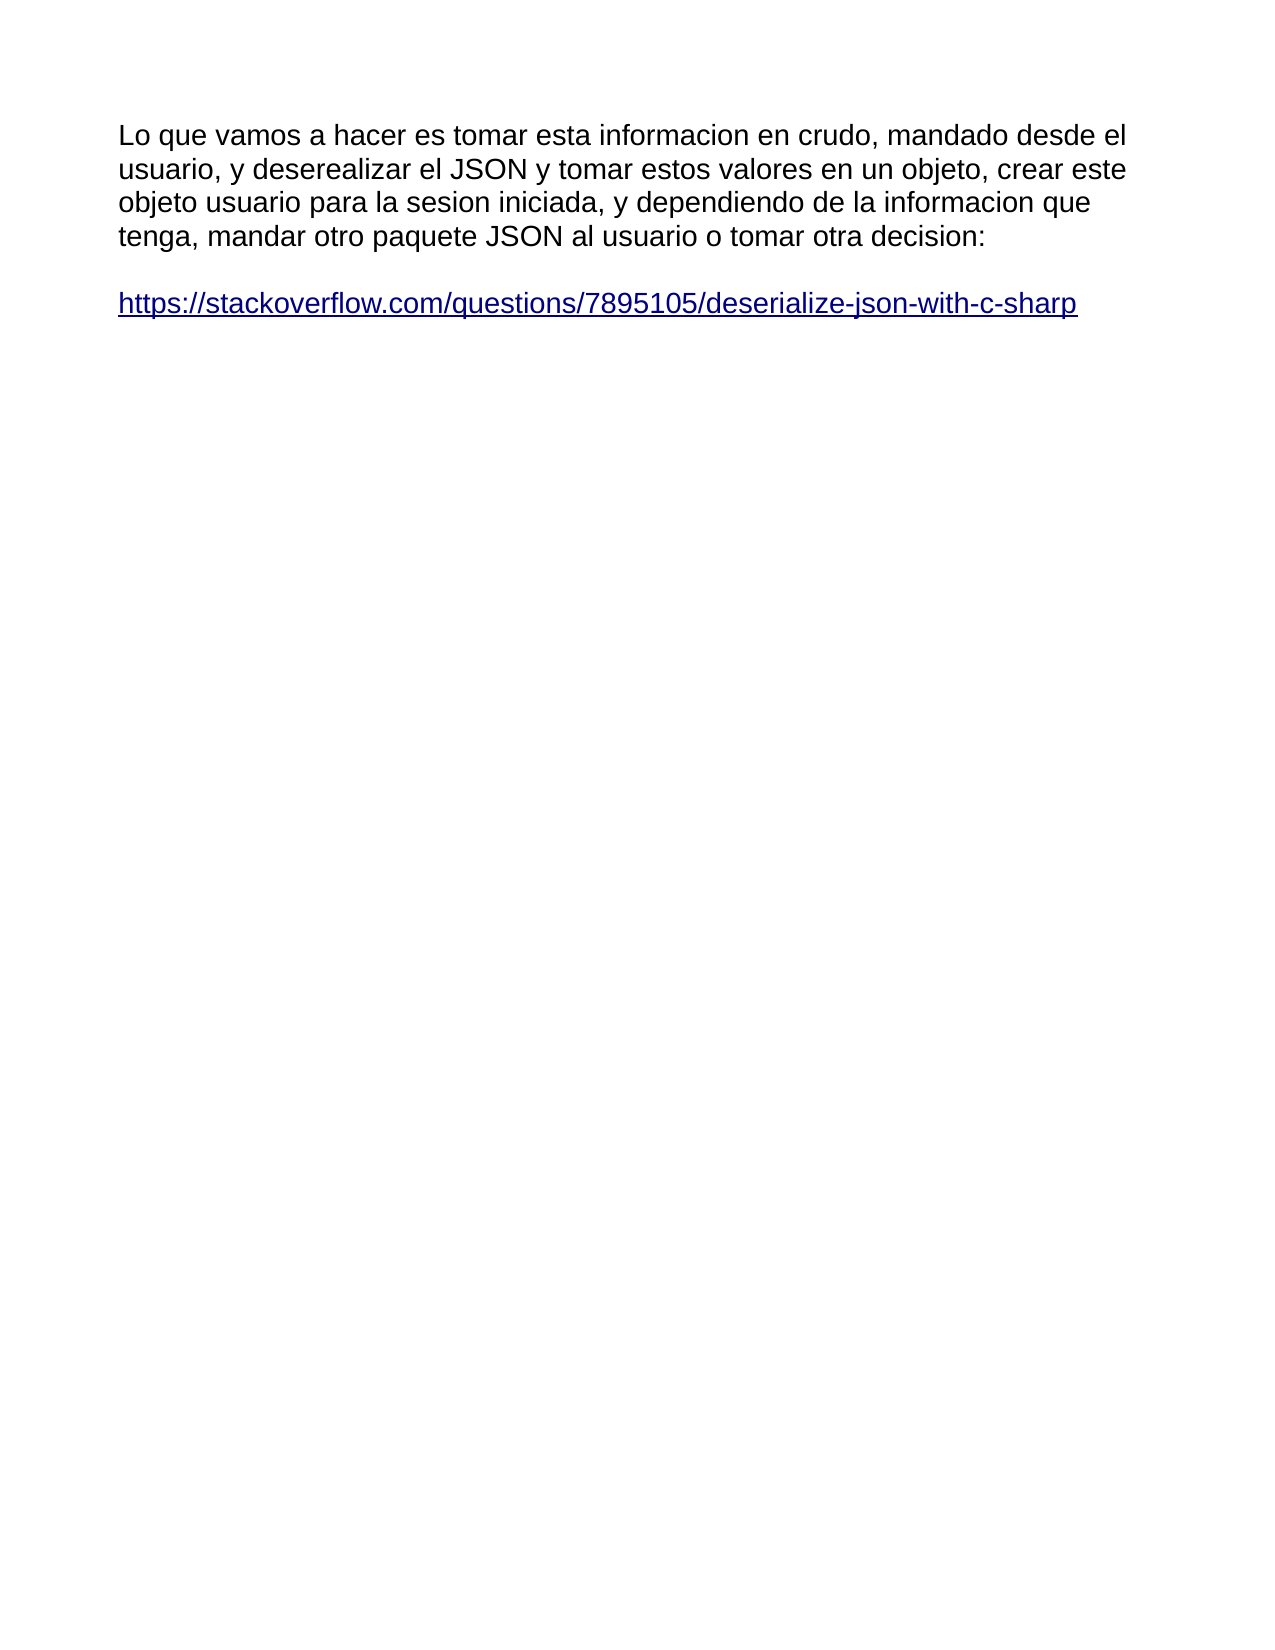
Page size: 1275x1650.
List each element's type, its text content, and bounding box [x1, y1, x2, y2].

text https://stackoverflow.com/questions/7895105/deserialize-json-with-c-sharp [118, 286, 1157, 319]
text Lo que vamos a hacer es tomar esta informacion en crudo, mandado desde el usuario, y deserealizar el JSON y tomar estos valores en un objeto, crear este objeto usuario para la sesion iniciada, y dependiendo de la informacion que tenga, mandar otro paquete JSON al usuario o tomar otra decision: [118, 118, 1157, 252]
